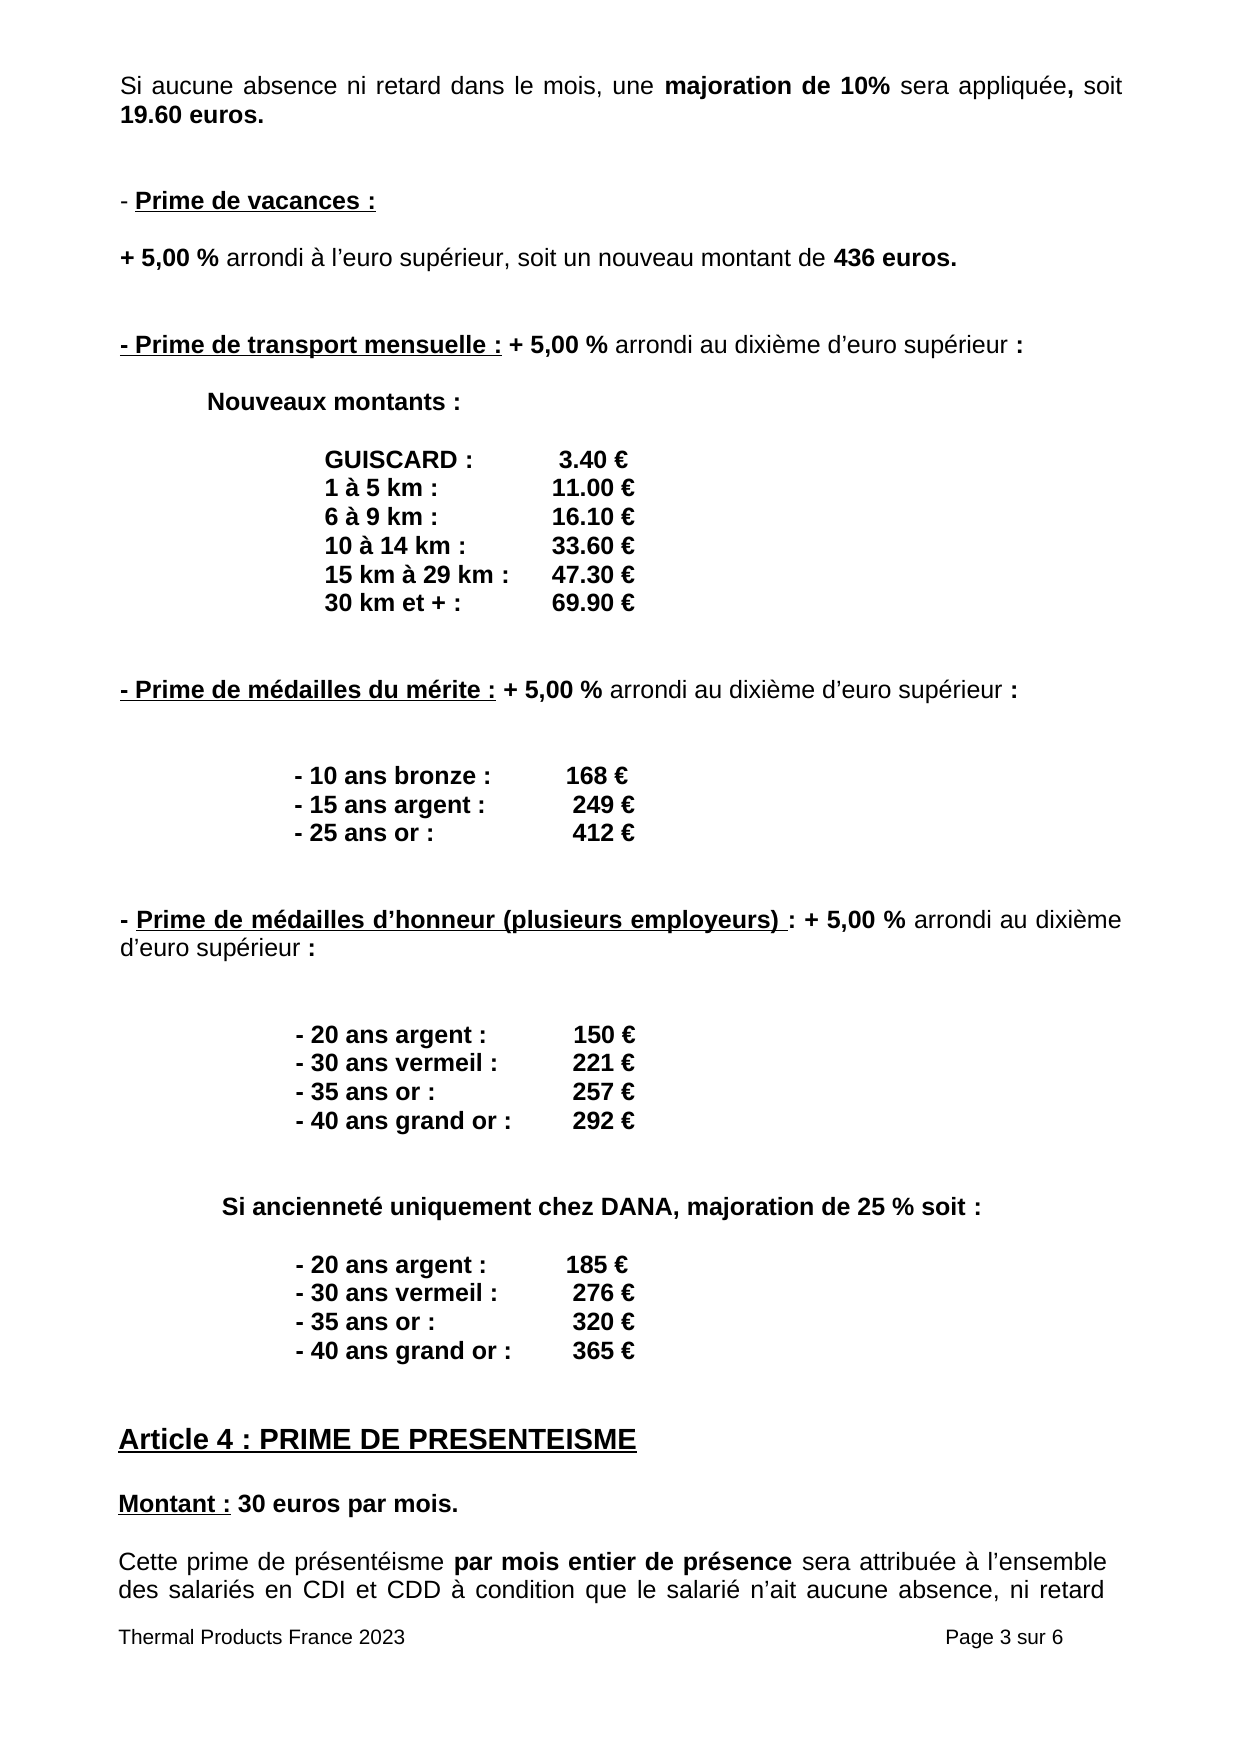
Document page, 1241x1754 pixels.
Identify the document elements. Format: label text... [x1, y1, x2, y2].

text - Prime de médailles du mérite : + 5,00 % arrondi au dixième d’euro supérieur : [120, 674, 1122, 703]
text - 35 ans or : 320 € [295, 1307, 1107, 1336]
text - 25 ans or : 412 € [294, 818, 1107, 847]
text - 40 ans grand or : 292 € [295, 1106, 1107, 1134]
text - 40 ans grand or : 365 € [295, 1336, 1107, 1364]
text - 15 ans argent : 249 € [294, 789, 1107, 818]
text Montant : 30 euros par mois. [118, 1489, 1107, 1518]
text Si aucune absence ni retard dans le mois, une majoration de 10% sera appliquée, soit 19.60 euros. [120, 71, 1122, 128]
text - 10 ans bronze : 168 € [294, 761, 1107, 789]
text Article 4 : PRIME DE PRESENTEISME [118, 1422, 1107, 1456]
text + 5,00 % arrondi à l’euro supérieur, soit un nouveau montant de 436 euros. [120, 243, 1122, 272]
text - 30 ans vermeil : 221 € [295, 1048, 1107, 1077]
text 15 km à 29 km : 47.30 € [324, 559, 1107, 588]
text - Prime de médailles d’honneur (plusieurs employeurs) : + 5,00 % arrondi au dixième d’euro supérieur : [120, 904, 1122, 962]
text 6 à 9 km : 16.10 € [324, 502, 1107, 531]
text - Prime de transport mensuelle : + 5,00 % arrondi au dixième d’euro supérieur : [120, 329, 1122, 358]
text GUISCARD : 3.40 € [324, 444, 1107, 473]
text - 20 ans argent : 150 € [117, 1019, 1122, 1048]
text - 35 ans or : 257 € [295, 1077, 1107, 1106]
text 10 à 14 km : 33.60 € [324, 531, 1107, 559]
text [118, 1547, 1107, 1604]
text - 30 ans vermeil : 276 € [295, 1278, 1107, 1307]
text - 20 ans argent : 185 € [295, 1249, 1107, 1278]
text Si ancienneté uniquement chez DANA, majoration de 25 % soit : [118, 1192, 1122, 1221]
text - Prime de vacances : [120, 186, 1122, 214]
text 1 à 5 km : 11.00 € [324, 473, 1107, 502]
text 30 km et + : 69.90 € [324, 588, 1107, 617]
text Nouveaux montants : [120, 387, 1122, 416]
